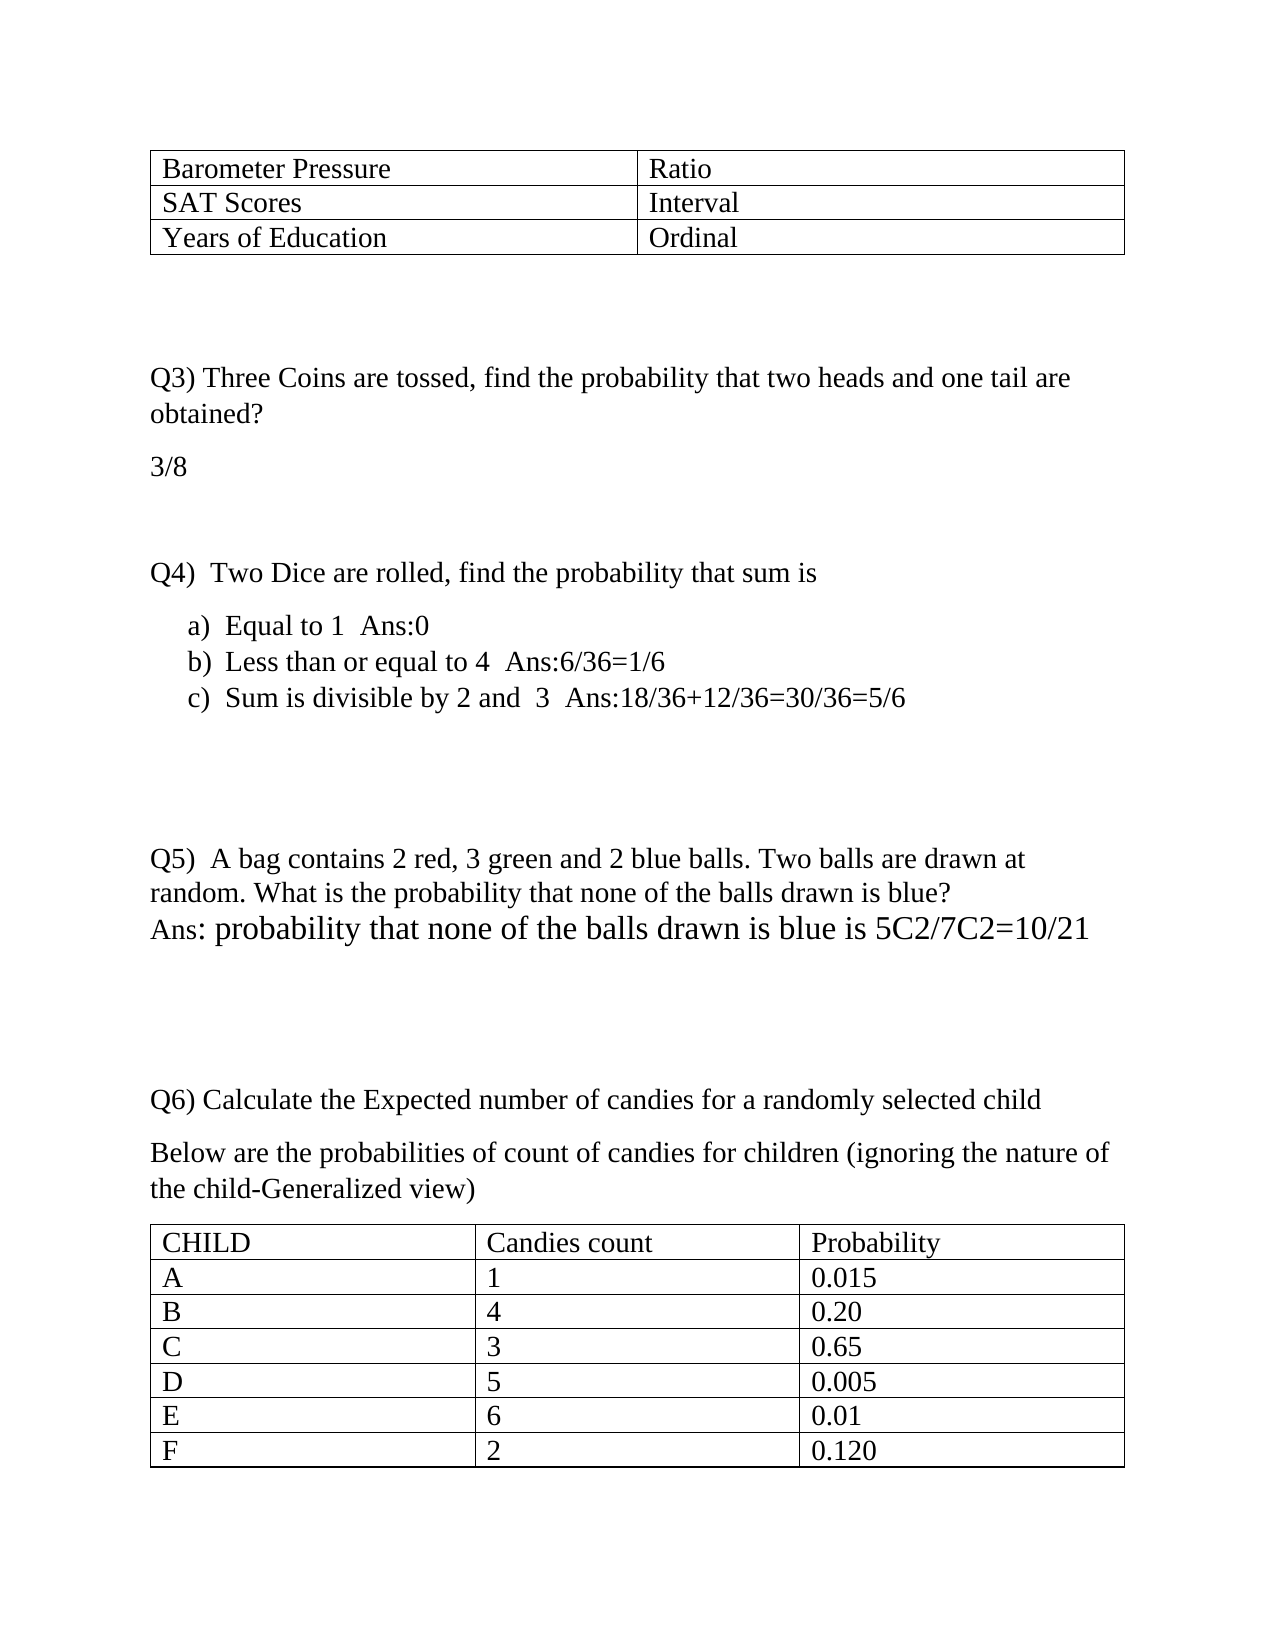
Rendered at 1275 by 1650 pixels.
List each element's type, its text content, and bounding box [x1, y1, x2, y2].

table_cell 0.015 [800, 1260, 1124, 1293]
table_cell 0.005 [800, 1364, 1124, 1397]
table_cell E [151, 1398, 475, 1432]
table_cell 6 [476, 1398, 799, 1432]
table_header Probability [800, 1225, 1124, 1259]
table_cell 0.20 [800, 1295, 1124, 1328]
text Q5) A bag contains 2 red, 3 green and 2 blue balls. Two balls are drawn at random. What is the probability that none of the balls drawn is blue? [150, 841, 1125, 908]
table_cell B [151, 1295, 475, 1328]
table_cell D [151, 1364, 475, 1397]
table_cell Ordinal [638, 220, 1124, 254]
list Sum is divisible by 2 and 3 Ans:18/36+12/36=30/36=5/6 [187, 680, 1125, 714]
table_cell C [151, 1329, 475, 1363]
table_cell 2 [476, 1433, 799, 1466]
table_cell 3 [476, 1329, 799, 1363]
table_cell A [151, 1260, 475, 1293]
table_cell Years of Education [151, 220, 637, 254]
text Q4) Two Dice are rolled, find the probability that sum is [150, 555, 1125, 588]
text Q3) Three Coins are tossed, find the probability that two heads and one tail are obtained? [150, 360, 1125, 430]
table_cell 0.01 [800, 1398, 1124, 1432]
table_cell 4 [476, 1295, 799, 1328]
table_header Candies count [476, 1225, 799, 1259]
list Equal to 1 Ans:0 [187, 608, 1125, 641]
table_cell 1 [476, 1260, 799, 1293]
list Less than or equal to 4 Ans:6/36=1/6 [187, 644, 1125, 677]
table_cell Ratio [638, 151, 1124, 184]
table_header CHILD [151, 1225, 475, 1259]
table_cell F [151, 1433, 475, 1466]
table_cell 0.65 [800, 1329, 1124, 1363]
table_cell SAT Scores [151, 186, 637, 219]
table_cell Interval [638, 186, 1124, 219]
table_cell 5 [476, 1364, 799, 1397]
text Ans: probability that none of the balls drawn is blue is 5C2/7C2=10/21 [150, 908, 1125, 947]
table_cell Barometer Pressure [151, 151, 637, 184]
text Q6) Calculate the Expected number of candies for a randomly selected child [150, 1082, 1125, 1116]
table_cell 0.120 [800, 1433, 1124, 1466]
text Below are the probabilities of count of candies for children (ignoring the nature of the child-Generalized view) [150, 1135, 1125, 1205]
text 3/8 [150, 449, 1125, 483]
